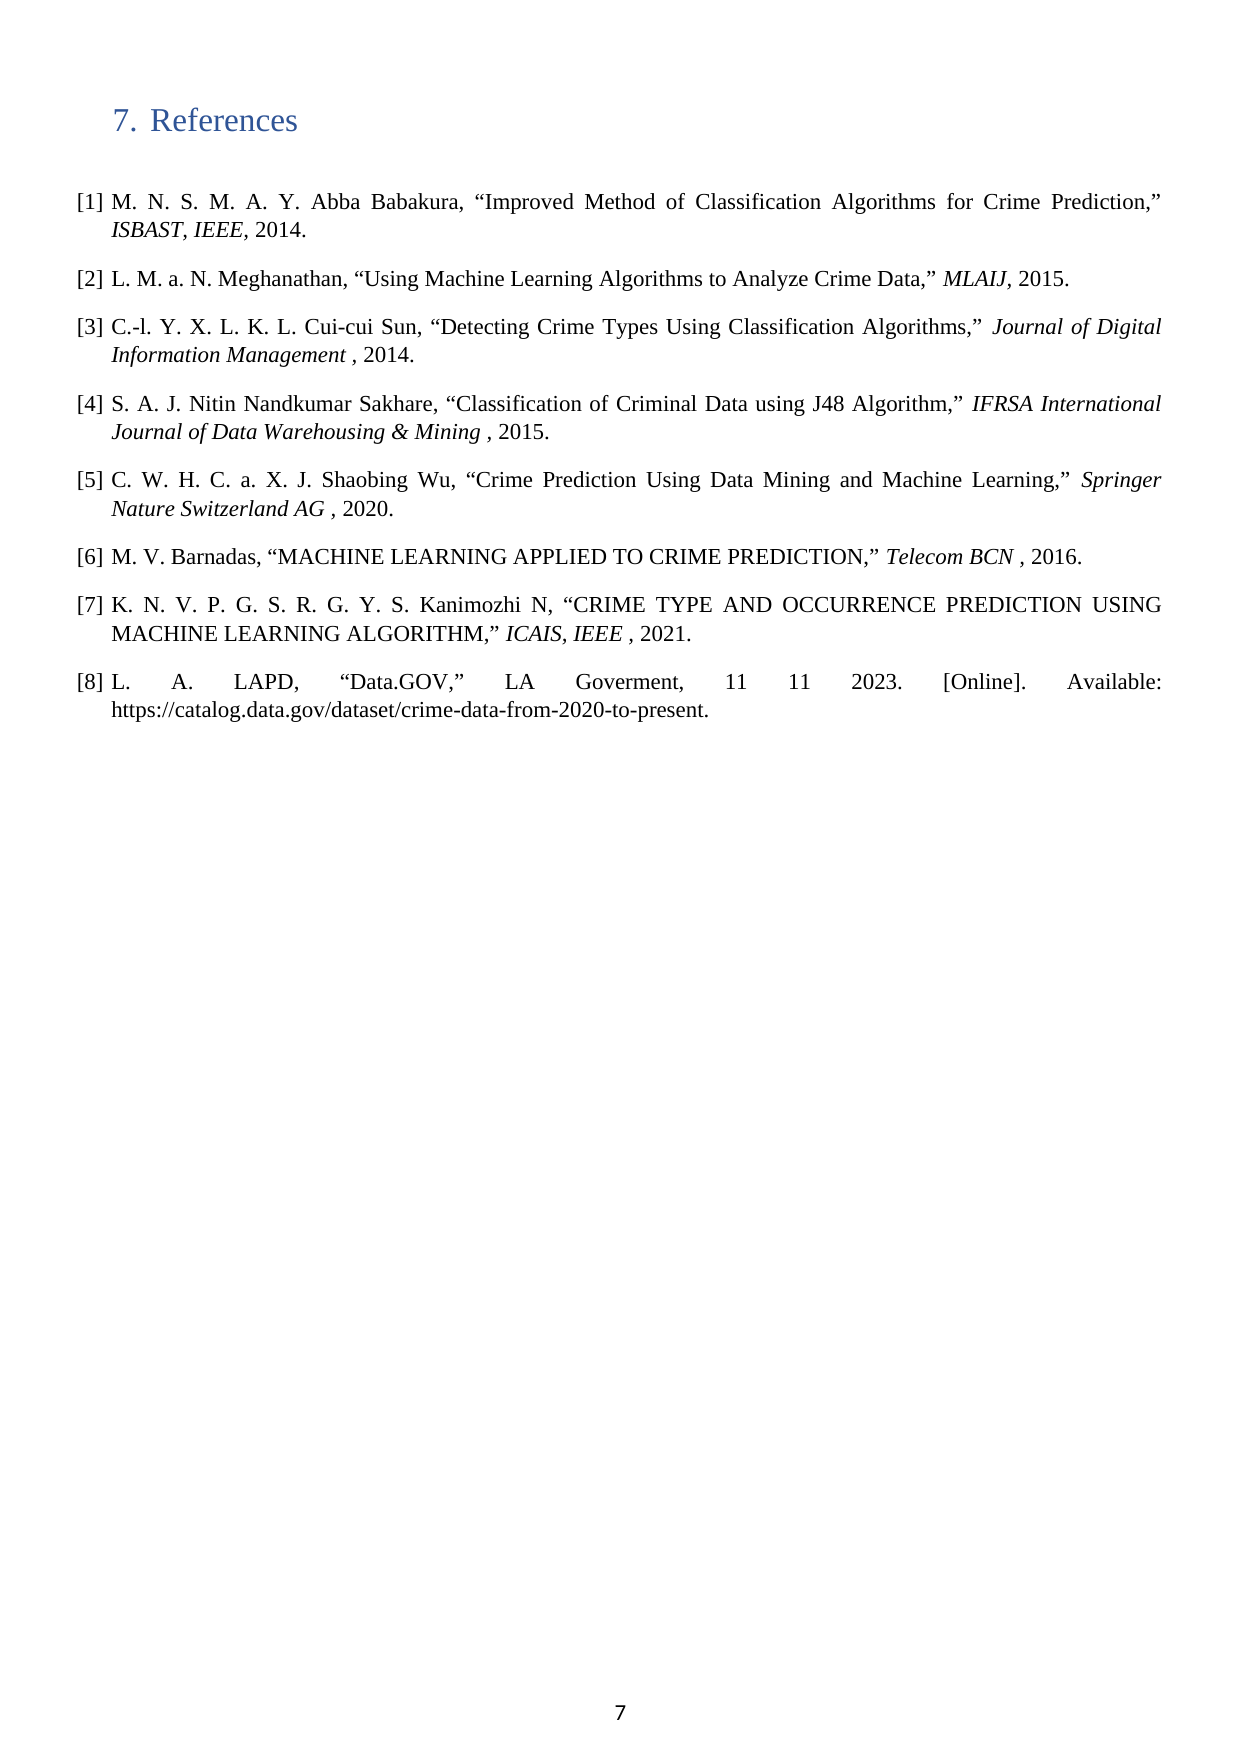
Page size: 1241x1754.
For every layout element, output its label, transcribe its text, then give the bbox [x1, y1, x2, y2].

table_cell [6] [75, 541, 109, 589]
table_cell S. A. J. Nitin Nandkumar Sakhare, “Classification of Criminal Data using J48 Algorithm,” IFRSA International Journal of Data Warehousing & Mining , 2015. [110, 388, 1165, 465]
table_cell [7] [75, 590, 109, 666]
table_cell K. N. V. P. G. S. R. G. Y. S. Kanimozhi N, “CRIME TYPE AND OCCURRENCE PREDICTION USING MACHINE LEARNING ALGORITHM,” ICAIS, IEEE , 2021. [110, 590, 1165, 666]
table_cell C.-l. Y. X. L. K. L. Cui-cui Sun, “Detecting Crime Types Using Classification Algorithms,” Journal of Digital Information Management , 2014. [110, 311, 1165, 388]
table_cell L. M. a. N. Meghanathan, “Using Machine Learning Algorithms to Analyze Crime Data,” MLAIJ, 2015. [110, 263, 1165, 311]
table_header M. N. S. M. A. Y. Abba Babakura, “Improved Method of Classification Algorithms for Crime Prediction,” ISBAST, IEEE, 2014. [110, 186, 1165, 263]
table_cell [8] [75, 666, 109, 743]
table_cell M. V. Barnadas, “MACHINE LEARNING APPLIED TO CRIME PREDICTION,” Telecom BCN , 2016. [110, 541, 1165, 589]
table_cell [2] [75, 263, 109, 311]
table_cell C. W. H. C. a. X. J. Shaobing Wu, “Crime Prediction Using Data Mining and Machine Learning,” Springer Nature Switzerland AG , 2020. [110, 465, 1165, 541]
table_header [1] [75, 186, 109, 263]
table_cell [5] [75, 465, 109, 541]
table_cell [4] [75, 388, 109, 465]
subtitle References [112, 100, 1165, 138]
table_cell L. A. LAPD, “Data.GOV,” LA Goverment, 11 11 2023. [Online]. Available: https://catalog.data.gov/dataset/crime-data-from-2020-to-present. [110, 666, 1165, 743]
table_cell [3] [75, 311, 109, 388]
